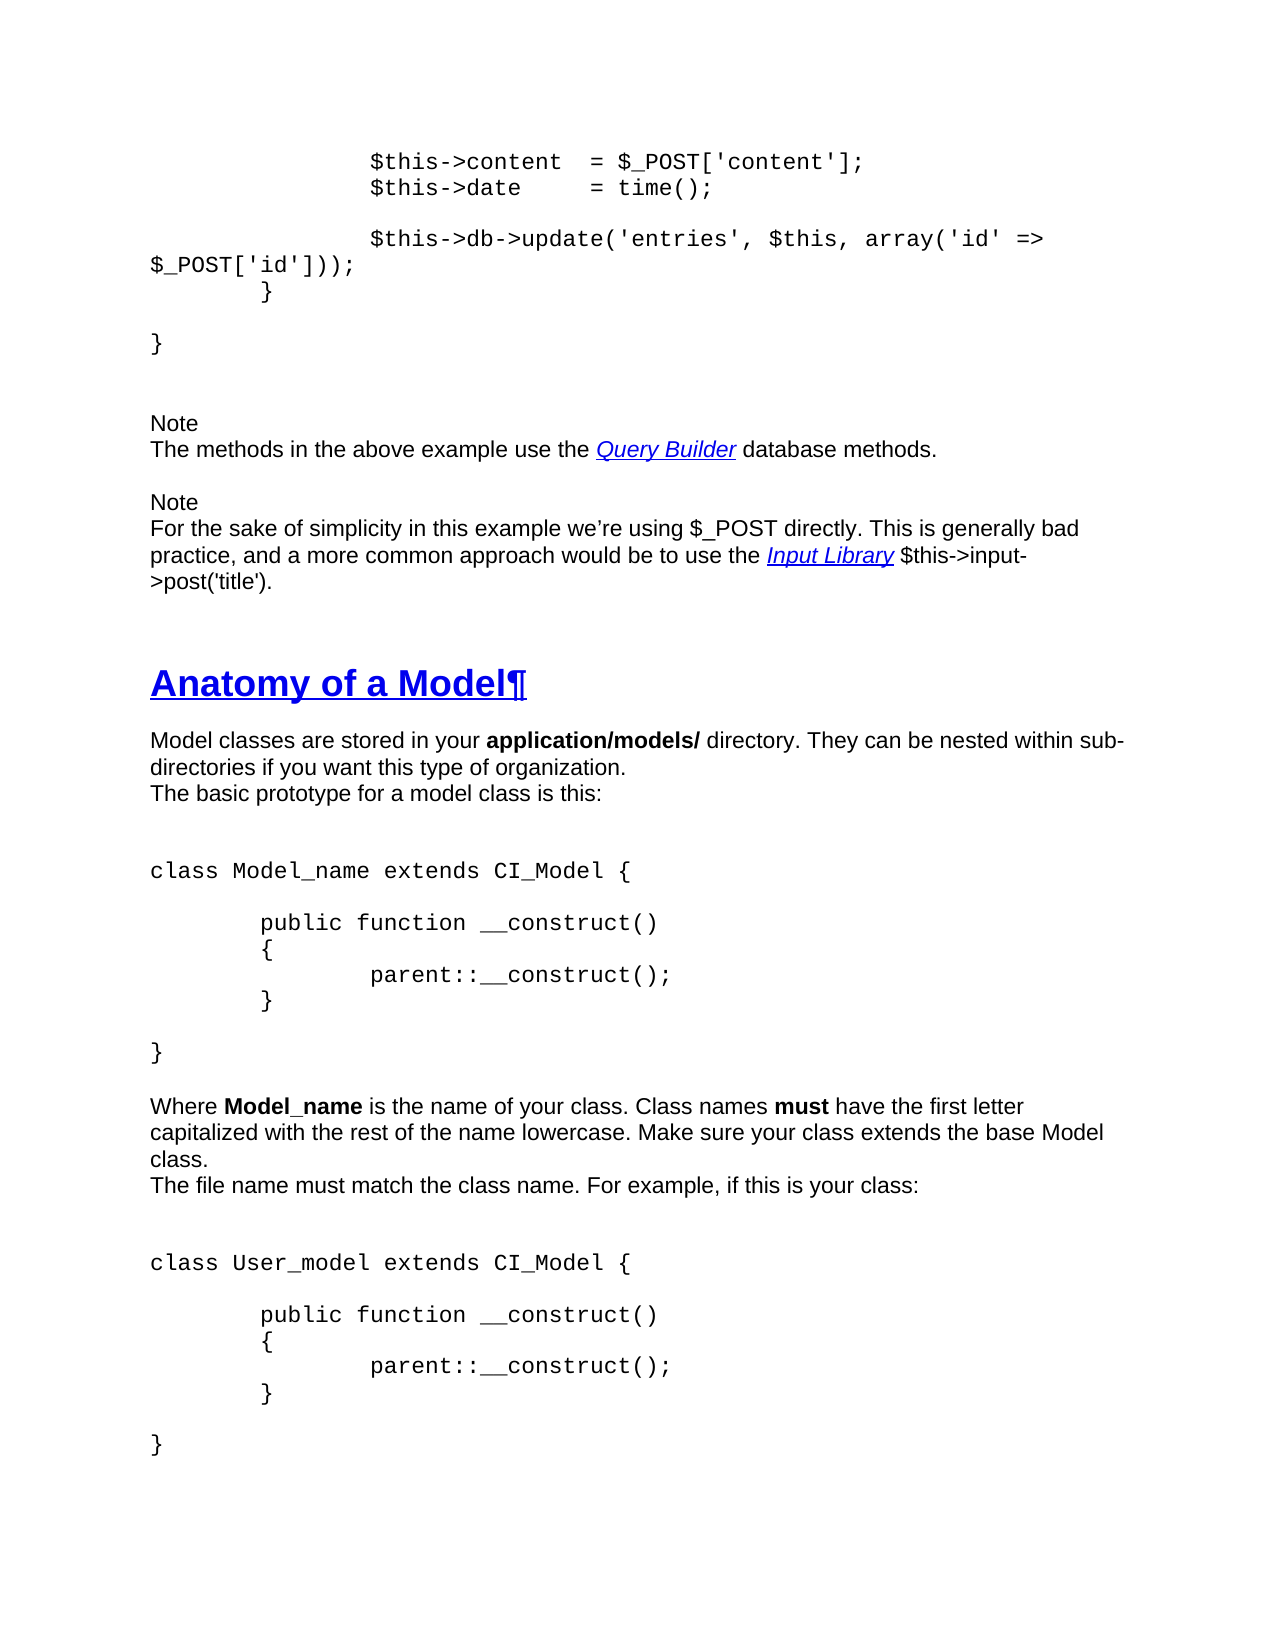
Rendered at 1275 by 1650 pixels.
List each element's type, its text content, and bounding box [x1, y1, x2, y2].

text The basic prototype for a model class is this: [150, 780, 1125, 806]
text class User_model extends CI_Model { public function __construct() { parent::__construct(); } } [150, 1251, 1125, 1485]
text Note [150, 410, 1125, 436]
text The file name must match the class name. For example, if this is your class: [150, 1172, 1125, 1198]
text For the sake of simplicity in this example we’re using $_POST directly. This is generally bad practice, and a more common approach would be to use the Input Library $this->input->post('title'). [150, 515, 1125, 594]
text Where Model_name is the name of your class. Class names must have the first letter capitalized with the rest of the name lowercase. Make sure your class extends the base Model class. [150, 1093, 1125, 1172]
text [150, 150, 1125, 384]
text Anatomy of a Model¶ [150, 661, 1125, 704]
text The methods in the above example use the Query Builder database methods. [150, 436, 1125, 462]
text class Model_name extends CI_Model { public function __construct() { parent::__construct(); } } [150, 859, 1125, 1093]
text Model classes are stored in your application/models/ directory. They can be nested within sub-directories if you want this type of organization. [150, 727, 1125, 780]
text Note [150, 489, 1125, 515]
